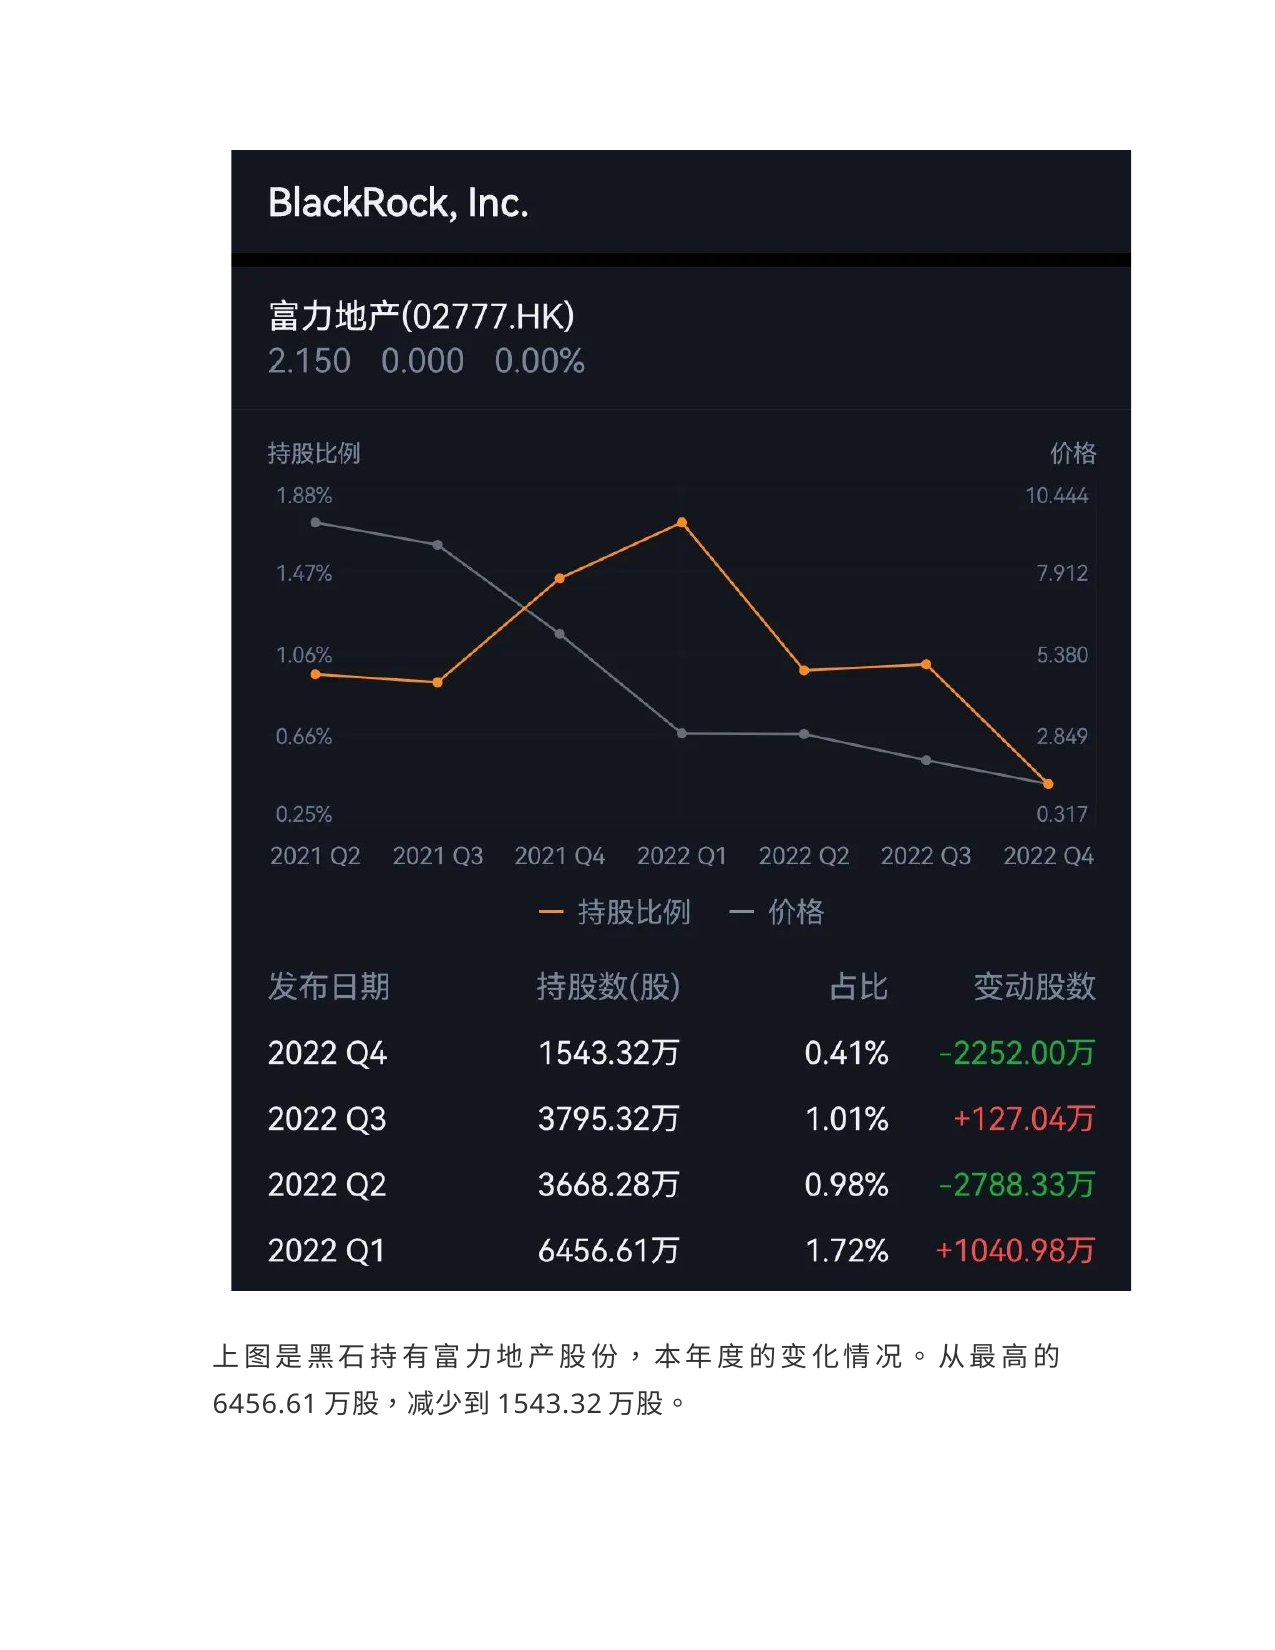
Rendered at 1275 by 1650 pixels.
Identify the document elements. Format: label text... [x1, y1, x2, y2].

picture [231, 150, 1132, 1291]
text 上图是黑石持有富力地产股份，本年度的变化情况。从最高的6456.61万股，减少到1543.32万股。 [212, 1328, 1062, 1421]
